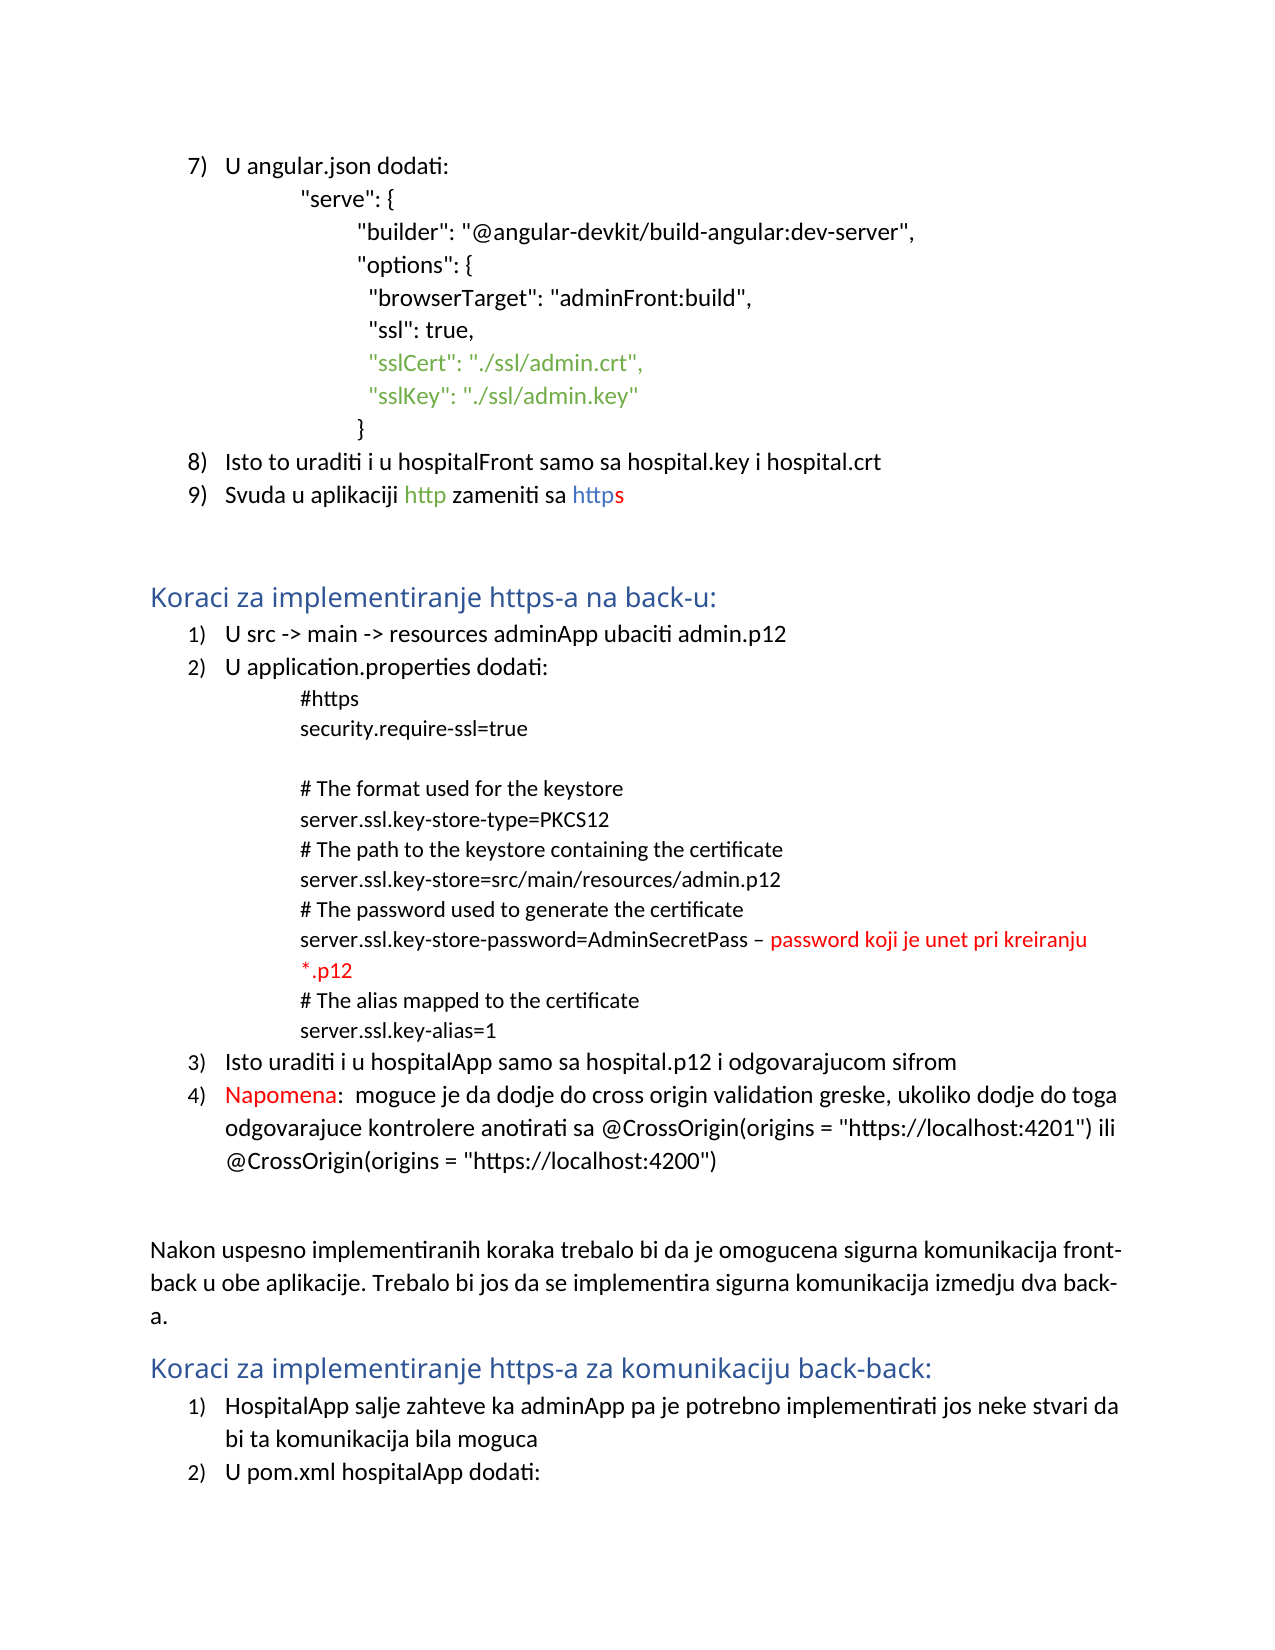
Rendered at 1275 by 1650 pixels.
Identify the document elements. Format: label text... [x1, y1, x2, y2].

list server.ssl.key-alias=1 [300, 1016, 1125, 1044]
list "sslKey": "./ssl/admin.key" [300, 380, 1125, 411]
list Isto to uraditi i u hospitalFront samo sa hospital.key i hospital.crt [187, 446, 1125, 477]
list U angular.json dodati: [187, 150, 1125, 181]
list U pom.xml hospitalApp dodati: [187, 1456, 1125, 1486]
subtitle Koraci za implementiranje https-a za komunikaciju back-back: [150, 1350, 1125, 1387]
list "ssl": true, [300, 314, 1125, 345]
list # The path to the keystore containing the certificate [300, 835, 1125, 863]
list HospitalApp salje zahteve ka adminApp pa je potrebno implementirati jos neke stvari da bi ta komunikacija bila moguca [187, 1390, 1125, 1453]
list Isto uraditi i u hospitalApp samo sa hospital.p12 i odgovarajucom sifrom [187, 1046, 1125, 1077]
list server.ssl.key-store-type=PKCS12 [300, 805, 1125, 833]
list "builder": "@angular-devkit/build-angular:dev-server", [300, 216, 1125, 246]
text Nakon uspesno implementiranih koraka trebalo bi da je omogucena sigurna komunikacija front-back u obe aplikacije. Trebalo bi jos da se implementira sigurna komunikacija izmedju dva back-a. [150, 1234, 1125, 1331]
list # The password used to generate the certificate [300, 895, 1125, 923]
list } [300, 413, 1125, 444]
list "options": { [300, 249, 1125, 279]
list U application.properties dodati: [187, 651, 1125, 682]
list # The alias mapped to the certificate [300, 986, 1125, 1014]
list # The format used for the keystore [300, 774, 1125, 803]
list U src -> main -> resources adminApp ubaciti admin.p12 [187, 618, 1125, 649]
list "sslCert": "./ssl/admin.crt", [300, 347, 1125, 378]
list Svuda u aplikaciji http zameniti sa https [187, 479, 1125, 510]
list server.ssl.key-store-password=AdminSecretPass – password koji je unet pri kreiranju *.p12 [300, 926, 1125, 984]
list server.ssl.key-store=src/main/resources/admin.p12 [300, 865, 1125, 893]
list security.require-ssl=true [300, 714, 1125, 742]
list "serve": { [300, 183, 1125, 213]
subtitle Koraci za implementiranje https-a na back-u: [150, 578, 1125, 615]
list "browserTarget": "adminFront:build", [300, 282, 1125, 312]
list Napomena: moguce je da dodje do cross origin validation greske, ukoliko dodje do toga odgovarajuce kontrolere anotirati sa @CrossOrigin(origins = "https://localhost:4201") ili @CrossOrigin(origins = "https://localhost:4200") [187, 1079, 1125, 1176]
list #https [300, 684, 1125, 712]
